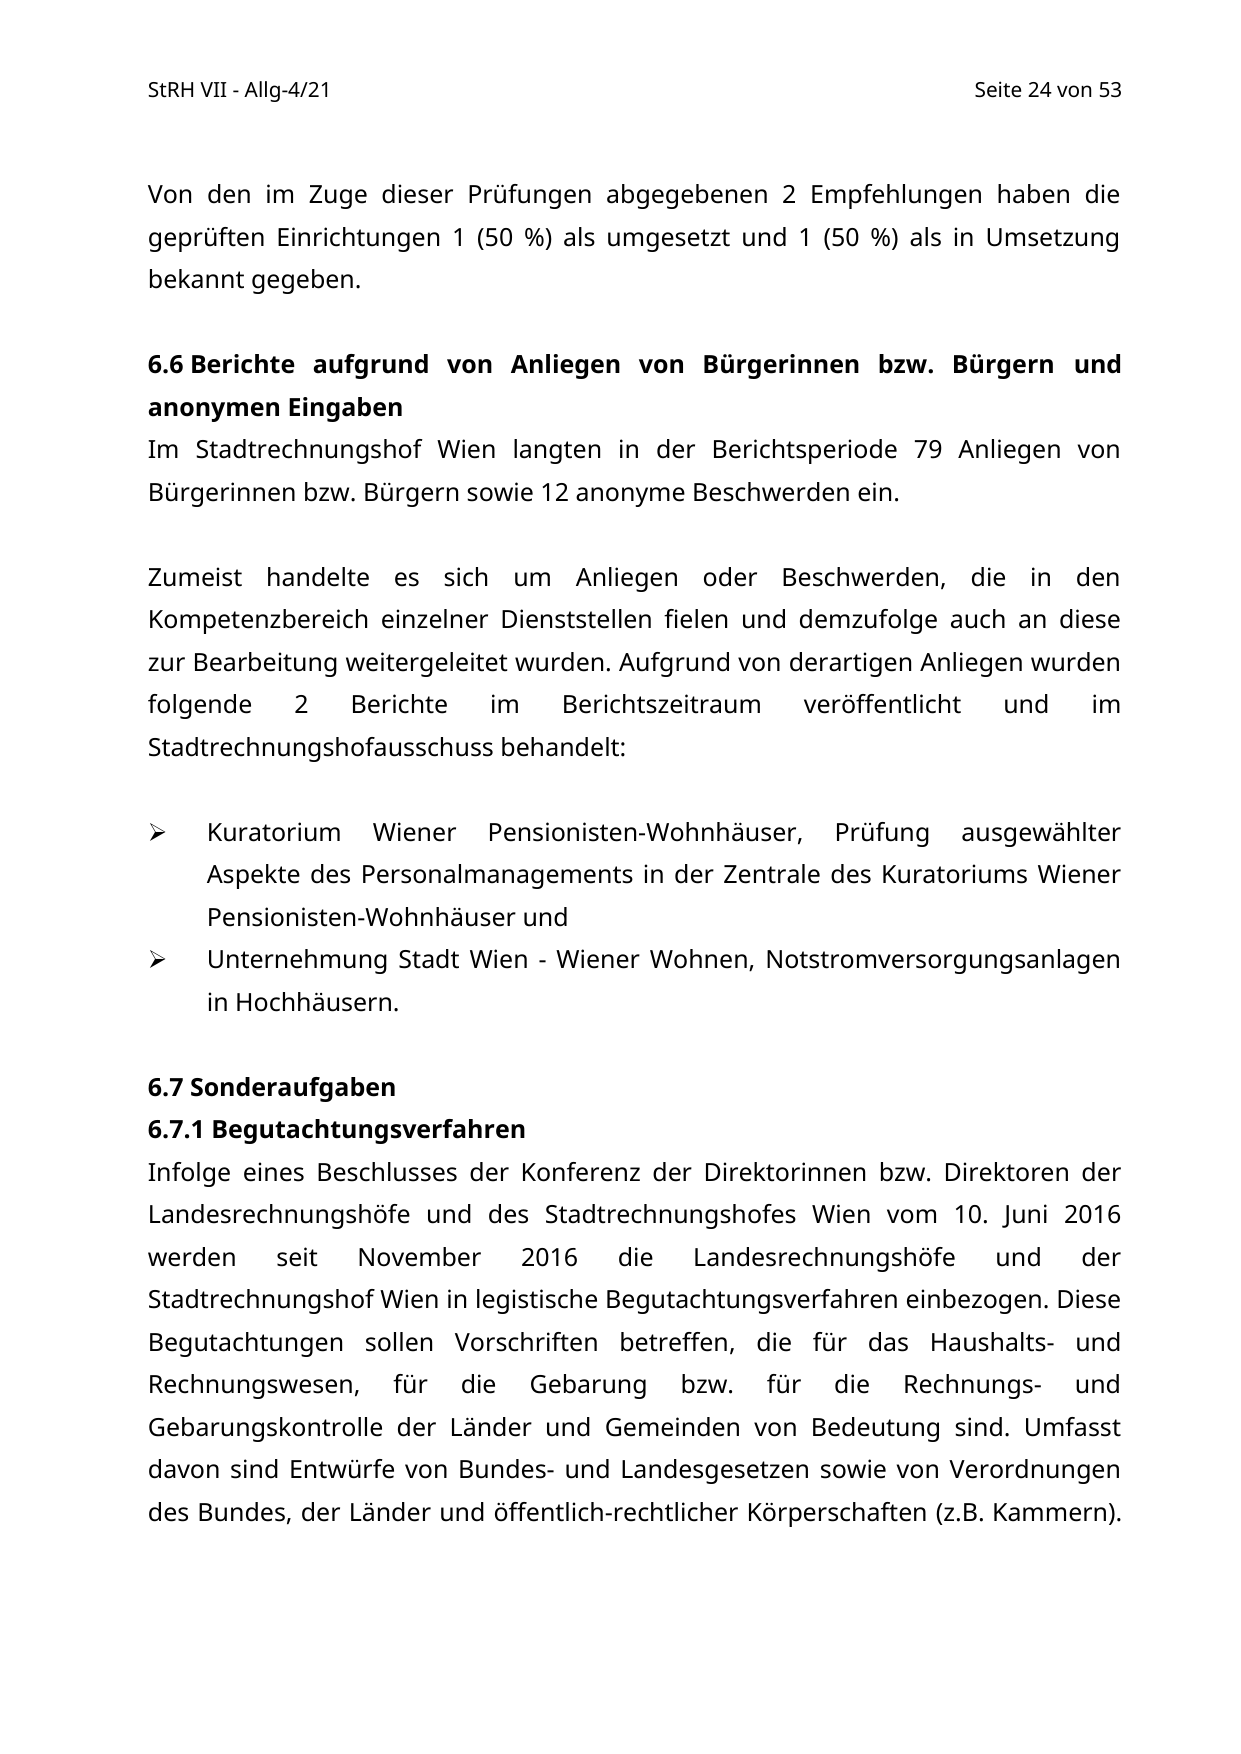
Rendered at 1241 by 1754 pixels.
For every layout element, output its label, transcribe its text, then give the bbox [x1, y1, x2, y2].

list Unternehmung Stadt Wien - Wiener Wohnen, Notstromversorgungsanlagen in Hochhäusern. [148, 942, 1122, 1019]
list Kuratorium Wiener Pensionisten-Wohnhäuser, Prüfung ausgewählter Aspekte des Personalmanagements in der Zentrale des Kuratoriums Wiener Pensionisten-Wohnhäuser und [148, 815, 1122, 934]
text Von den im Zuge dieser Prüfungen abgegebenen 2 Empfehlungen haben die geprüften Einrichtungen 1 (50 %) als umgesetzt und 1 (50 %) als in Umsetzung bekannt gegeben. [148, 177, 1122, 296]
subtitle Begutachtungsverfahren [148, 1112, 1122, 1146]
text Zumeist handelte es sich um Anliegen oder Beschwerden, die in den Kompetenzbereich einzelner Dienststellen fielen und demzufolge auch an diese zur Bearbeitung weitergeleitet wurden. Aufgrund von derartigen Anliegen wurden folgende 2 Berichte im Berichtszeitraum veröffentlicht und im Stadtrechnungshofausschuss behandelt: [148, 560, 1122, 764]
subtitle Berichte aufgrund von Anliegen von Bürgerinnen bzw. Bürgern und anonymen Eingaben [148, 347, 1122, 424]
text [148, 1155, 1122, 1529]
text Im Stadtrechnungshof Wien langten in der Berichtsperiode 79 Anliegen von Bürgerinnen bzw. Bürgern sowie 12 anonyme Beschwerden ein. [148, 432, 1122, 509]
subtitle Sonderaufgaben [148, 1070, 1122, 1104]
